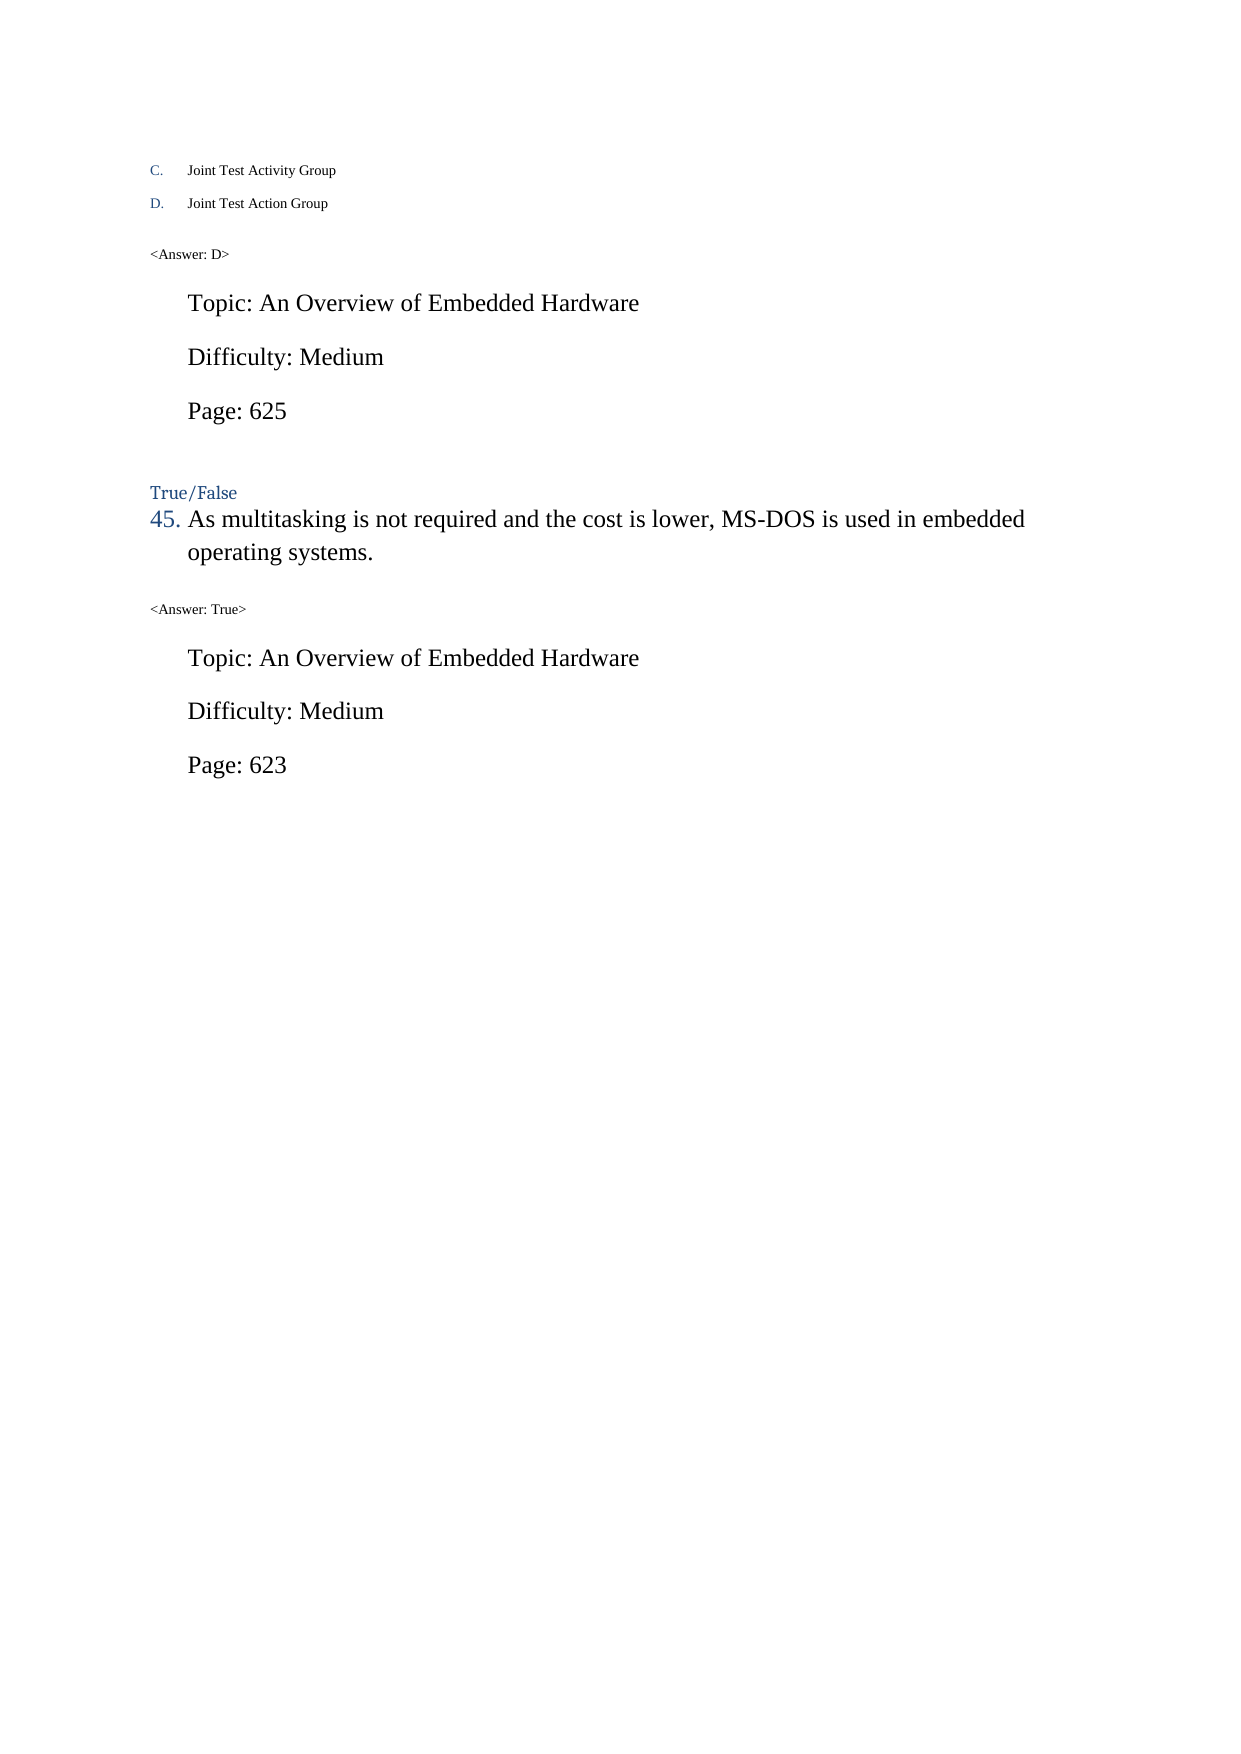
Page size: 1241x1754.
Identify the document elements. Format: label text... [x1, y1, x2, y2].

text 45. As multitasking is not required and the cost is lower, MS-DOS is used in embedded operating systems. [150, 504, 1090, 566]
text Topic: An Overview of Embedded Hardware [187, 643, 1090, 671]
list D. Joint Test Action Group [150, 183, 1090, 211]
text Page: 623 [187, 750, 1090, 779]
text Difficulty: Medium [187, 342, 1090, 371]
text <Answer: True> [150, 589, 1090, 617]
subtitle True/False [150, 466, 1090, 504]
list C. Joint Test Activity Group [150, 150, 1090, 179]
text Difficulty: Medium [187, 696, 1090, 725]
text Topic: An Overview of Embedded Hardware [187, 288, 1090, 317]
text Page: 625 [187, 396, 1090, 424]
text <Answer: D> [150, 234, 1090, 263]
